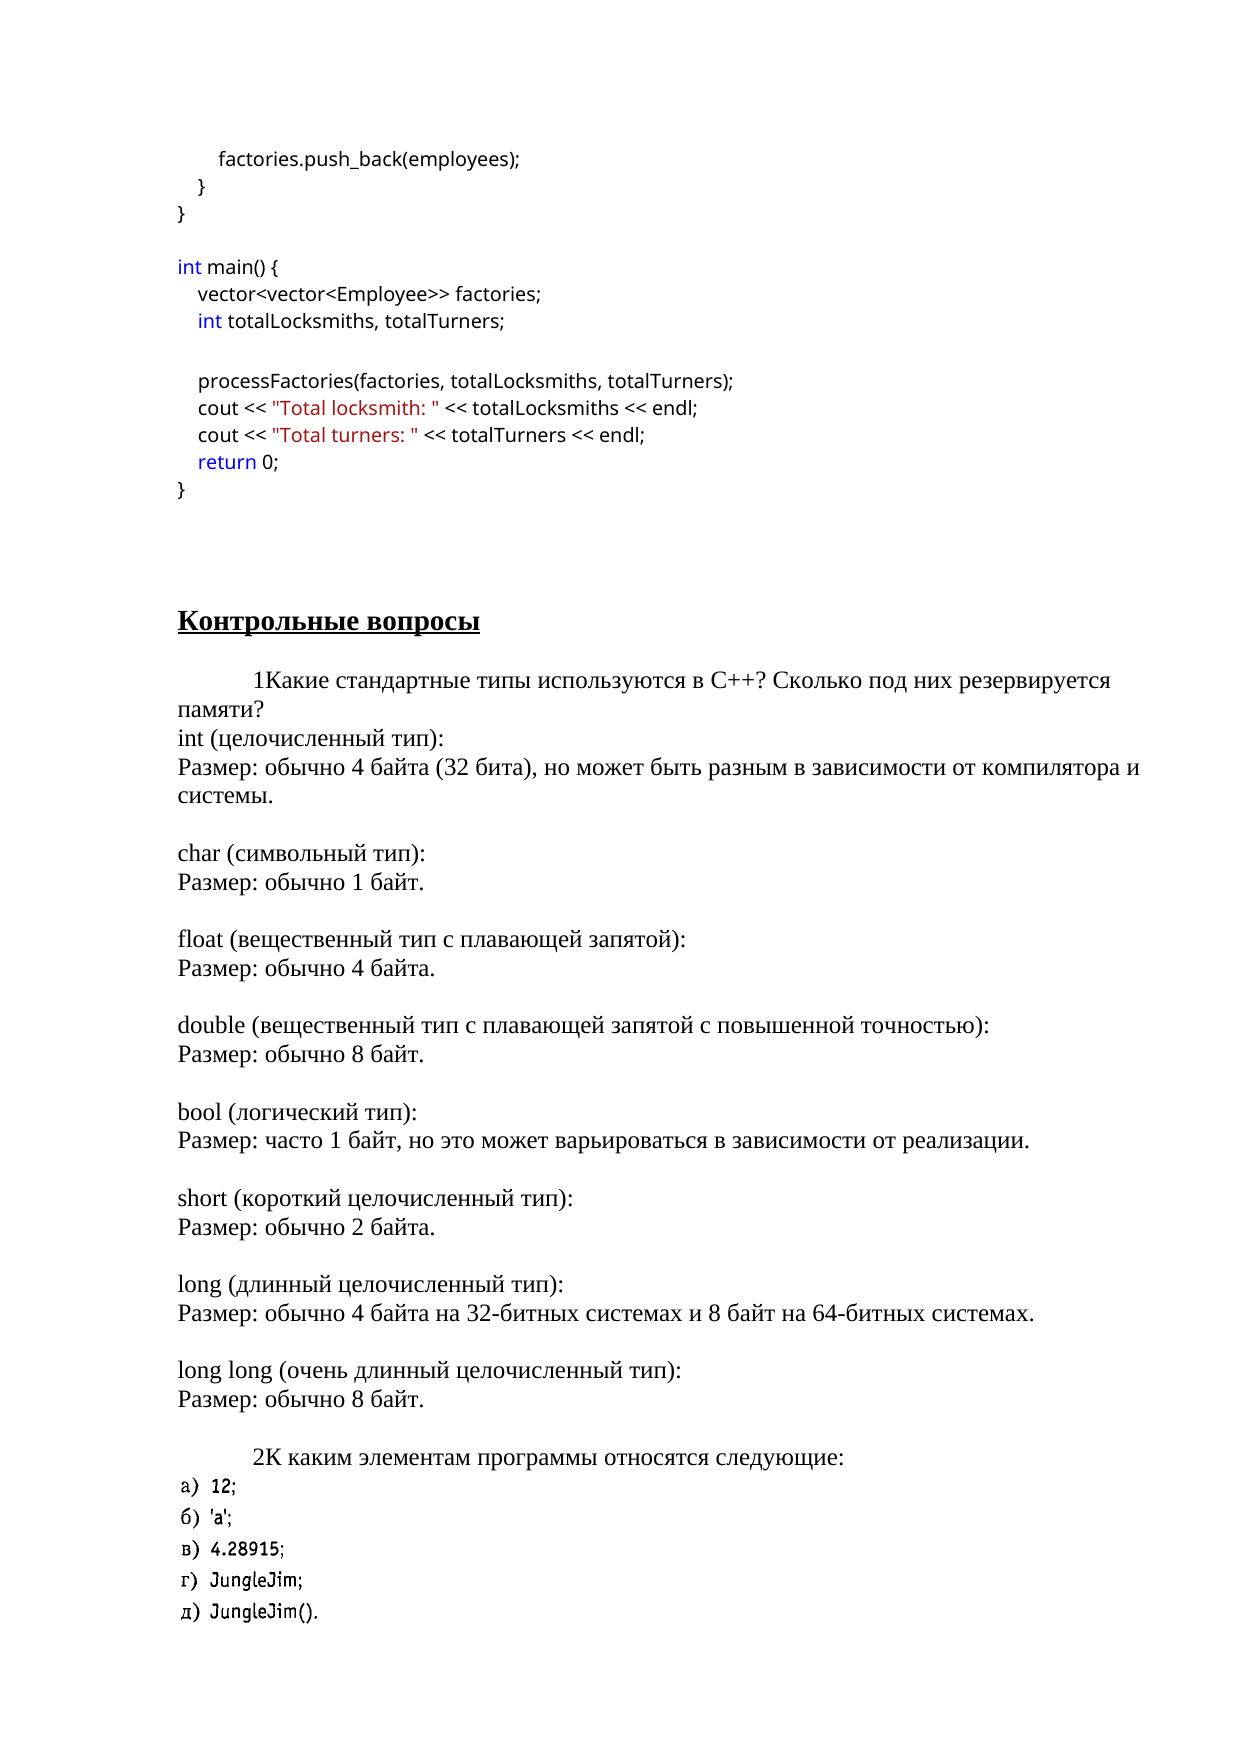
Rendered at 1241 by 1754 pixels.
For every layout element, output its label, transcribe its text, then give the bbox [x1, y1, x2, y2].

picture [177, 1470, 332, 1633]
text long (длинный целочисленный тип): [177, 1269, 1152, 1298]
text int main() { [177, 253, 1152, 280]
text } [177, 172, 1152, 199]
text cout << "Total turners: " << totalTurners << endl; [177, 421, 1152, 448]
text Размер: обычно 8 байт. [177, 1384, 1152, 1413]
text } [177, 475, 1152, 502]
text factories.push_back(employees); [177, 145, 1152, 172]
text Размер: обычно 1 байт. [177, 867, 1152, 895]
text } [177, 199, 1152, 226]
text Размер: обычно 2 байта. [177, 1212, 1152, 1240]
text double (вещественный тип с плавающей запятой с повышенной точностью): [177, 1010, 1152, 1039]
text cout << "Total locksmith: " << totalLocksmiths << endl; [177, 394, 1152, 421]
text 2К каким элементам программы относятся следующие: [177, 1442, 1152, 1470]
text Размер: обычно 4 байта. [177, 953, 1152, 982]
text Размер: обычно 8 байт. [177, 1039, 1152, 1068]
text 1Какие стандартные типы используются в С++? Сколько под них резервируется памяти? [177, 665, 1152, 723]
text Размер: часто 1 байт, но это может варьироваться в зависимости от реализации. [177, 1125, 1152, 1154]
text char (символьный тип): [177, 838, 1152, 867]
text float (вещественный тип с плавающей запятой): [177, 924, 1152, 953]
text vector<vector<Employee>> factories; [177, 280, 1152, 307]
text short (короткий целочисленный тип): [177, 1183, 1152, 1212]
text Контрольные вопросы [177, 603, 1152, 637]
text bool (логический тип): [177, 1097, 1152, 1125]
text int (целочисленный тип): [177, 723, 1152, 752]
text int totalLocksmiths, totalTurners; [177, 307, 1152, 334]
text return 0; [177, 448, 1152, 475]
text Размер: обычно 4 байта (32 бита), но может быть разным в зависимости от компилятора и системы. [177, 752, 1152, 809]
text long long (очень длинный целочисленный тип): [177, 1355, 1152, 1384]
text Размер: обычно 4 байта на 32-битных системах и 8 байт на 64-битных системах. [177, 1298, 1152, 1327]
text processFactories(factories, totalLocksmiths, totalTurners); [177, 367, 1152, 394]
